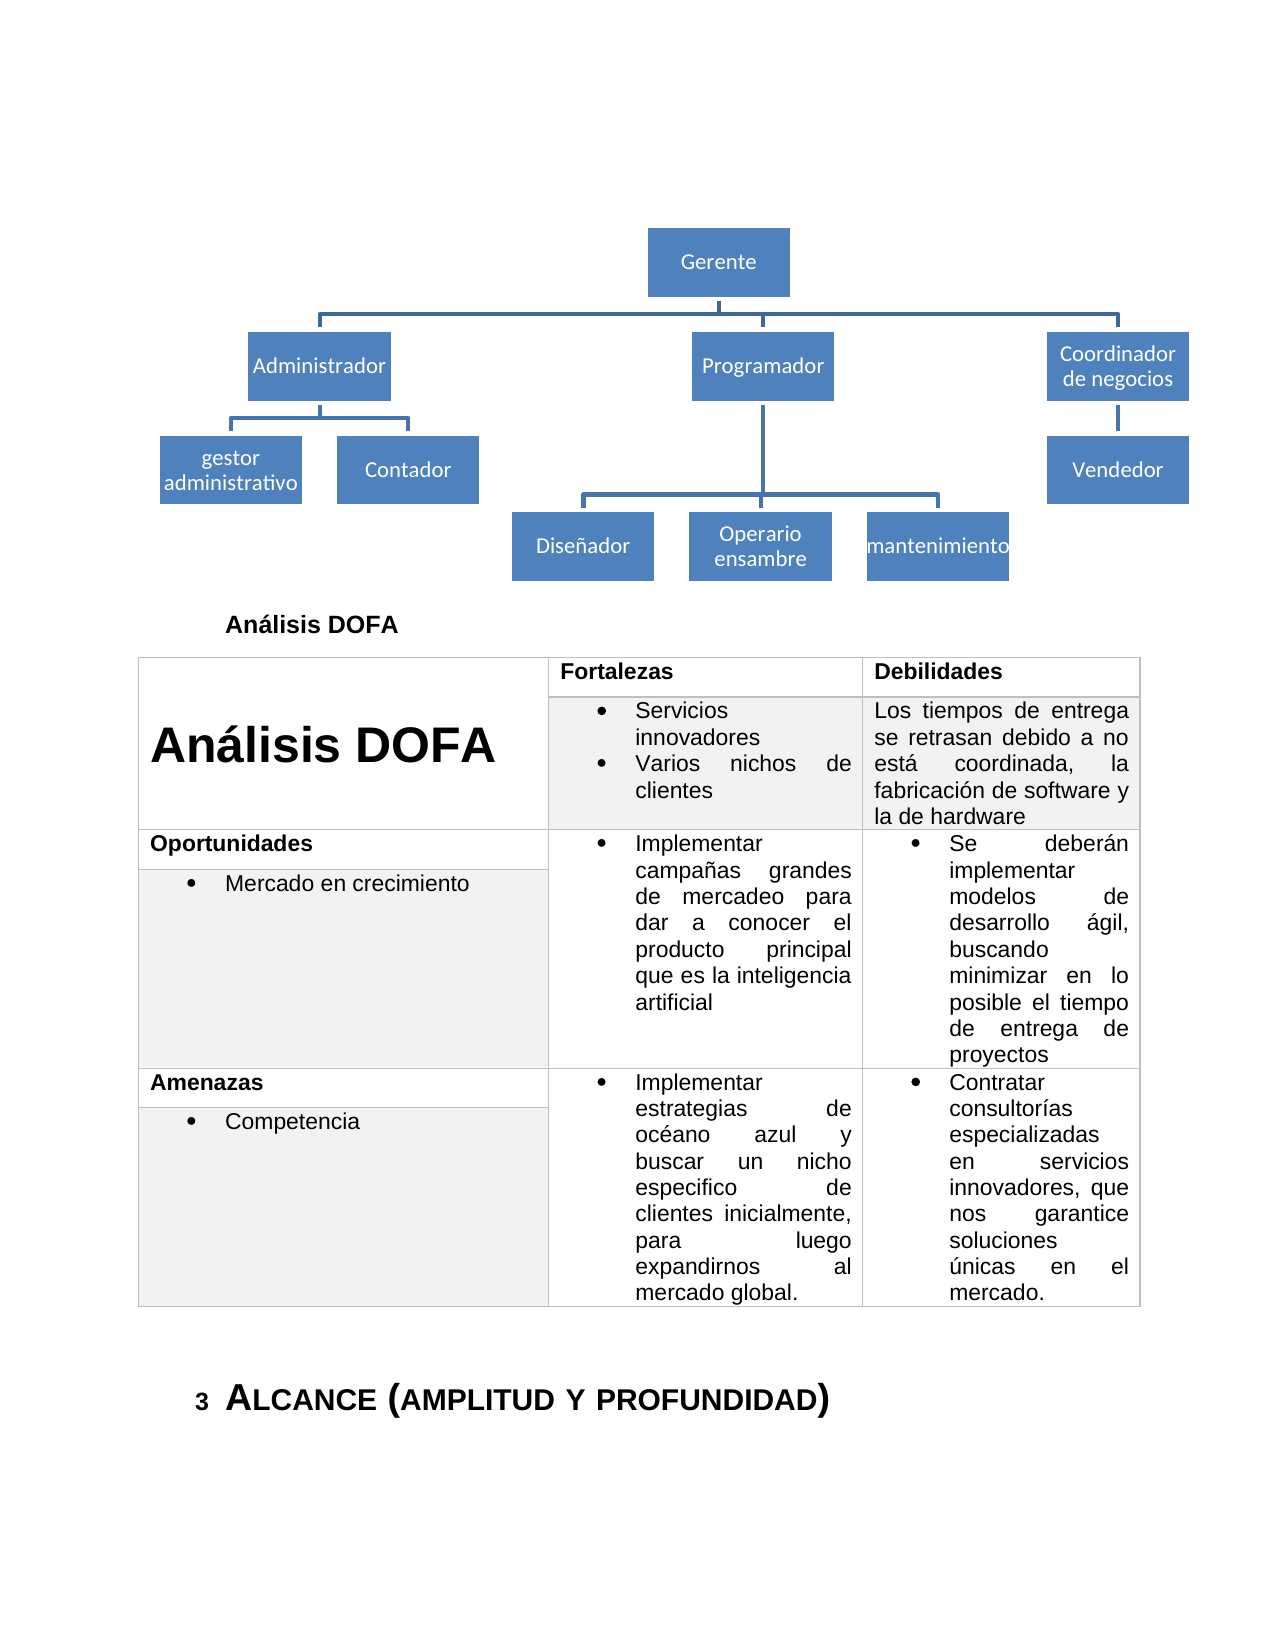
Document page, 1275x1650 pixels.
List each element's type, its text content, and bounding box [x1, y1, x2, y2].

table_cell Oportunidades [139, 830, 548, 868]
table_cell Contratar consultorías especializadas en servicios innovadores, que nos garantice soluciones únicas en el mercado. [863, 1069, 1139, 1306]
table_header Debilidades [863, 658, 1139, 696]
table_header Fortalezas [549, 658, 862, 696]
table_cell Se deberán implementar modelos de desarrollo ágil, buscando minimizar en lo posible el tiempo de entrega de proyectos [863, 830, 1139, 1067]
table_cell Competencia [139, 1108, 548, 1306]
table_cell Amenazas [139, 1069, 548, 1107]
subtitle Alcance (amplitud y profundidad) [195, 1375, 1125, 1418]
table_cell Implementar estrategias de océano azul y buscar un nicho especifico de clientes inicialmente, para luego expandirnos al mercado global. [549, 1069, 862, 1306]
table_cell Servicios innovadores Varios nichos de clientes [549, 698, 862, 829]
table_header Análisis DOFA [139, 658, 548, 829]
table_cell Implementar campañas grandes de mercadeo para dar a conocer el producto principal que es la inteligencia artificial [549, 830, 862, 1067]
table_cell Los tiempos de entrega se retrasan debido a no está coordinada, la fabricación de software y la de hardware [863, 698, 1139, 829]
list Análisis DOFA [225, 609, 1125, 638]
table_cell Mercado en crecimiento [139, 870, 548, 1067]
